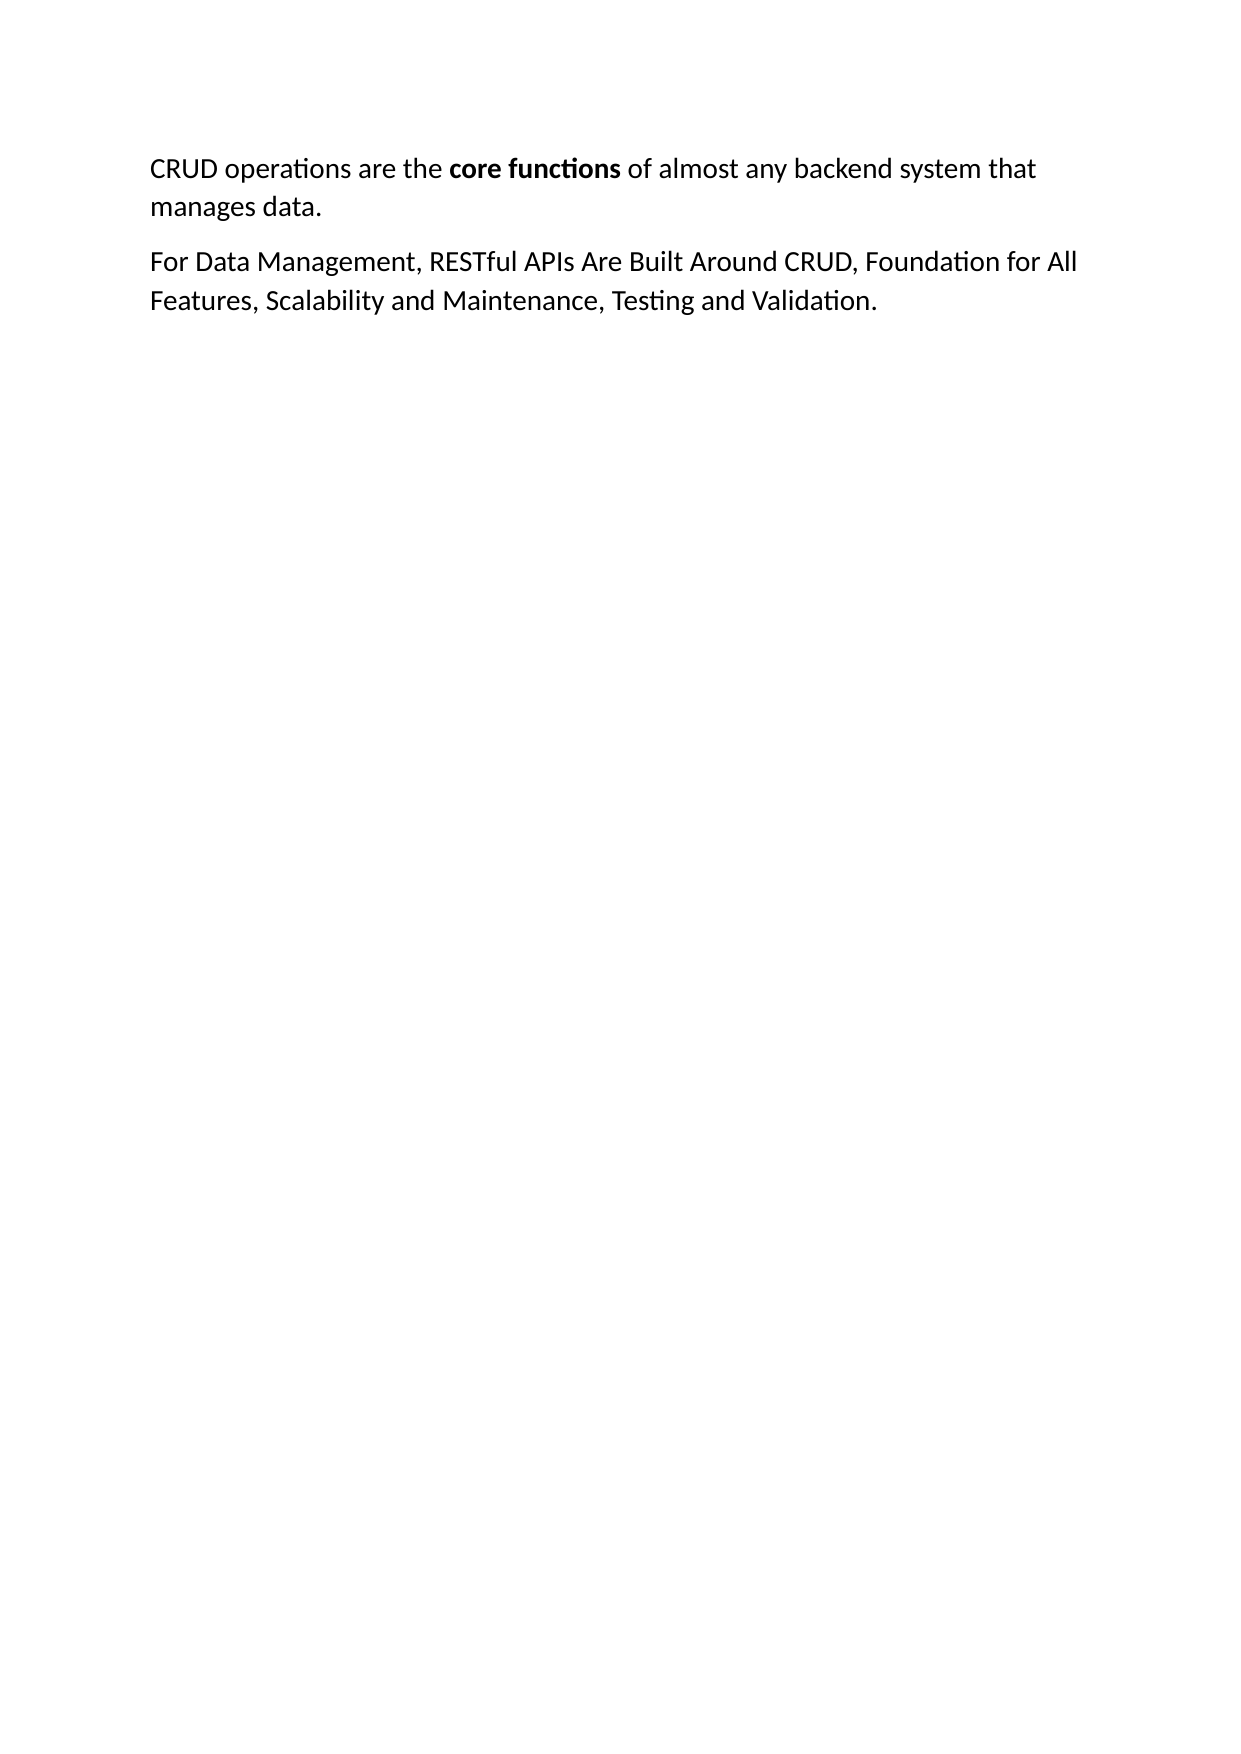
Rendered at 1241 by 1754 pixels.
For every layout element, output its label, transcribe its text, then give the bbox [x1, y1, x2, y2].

text For Data Management, RESTful APIs Are Built Around CRUD, Foundation for All Features, Scalability and Maintenance, Testing and Validation. [150, 243, 1090, 318]
text CRUD operations are the core functions of almost any backend system that manages data. [150, 150, 1090, 224]
